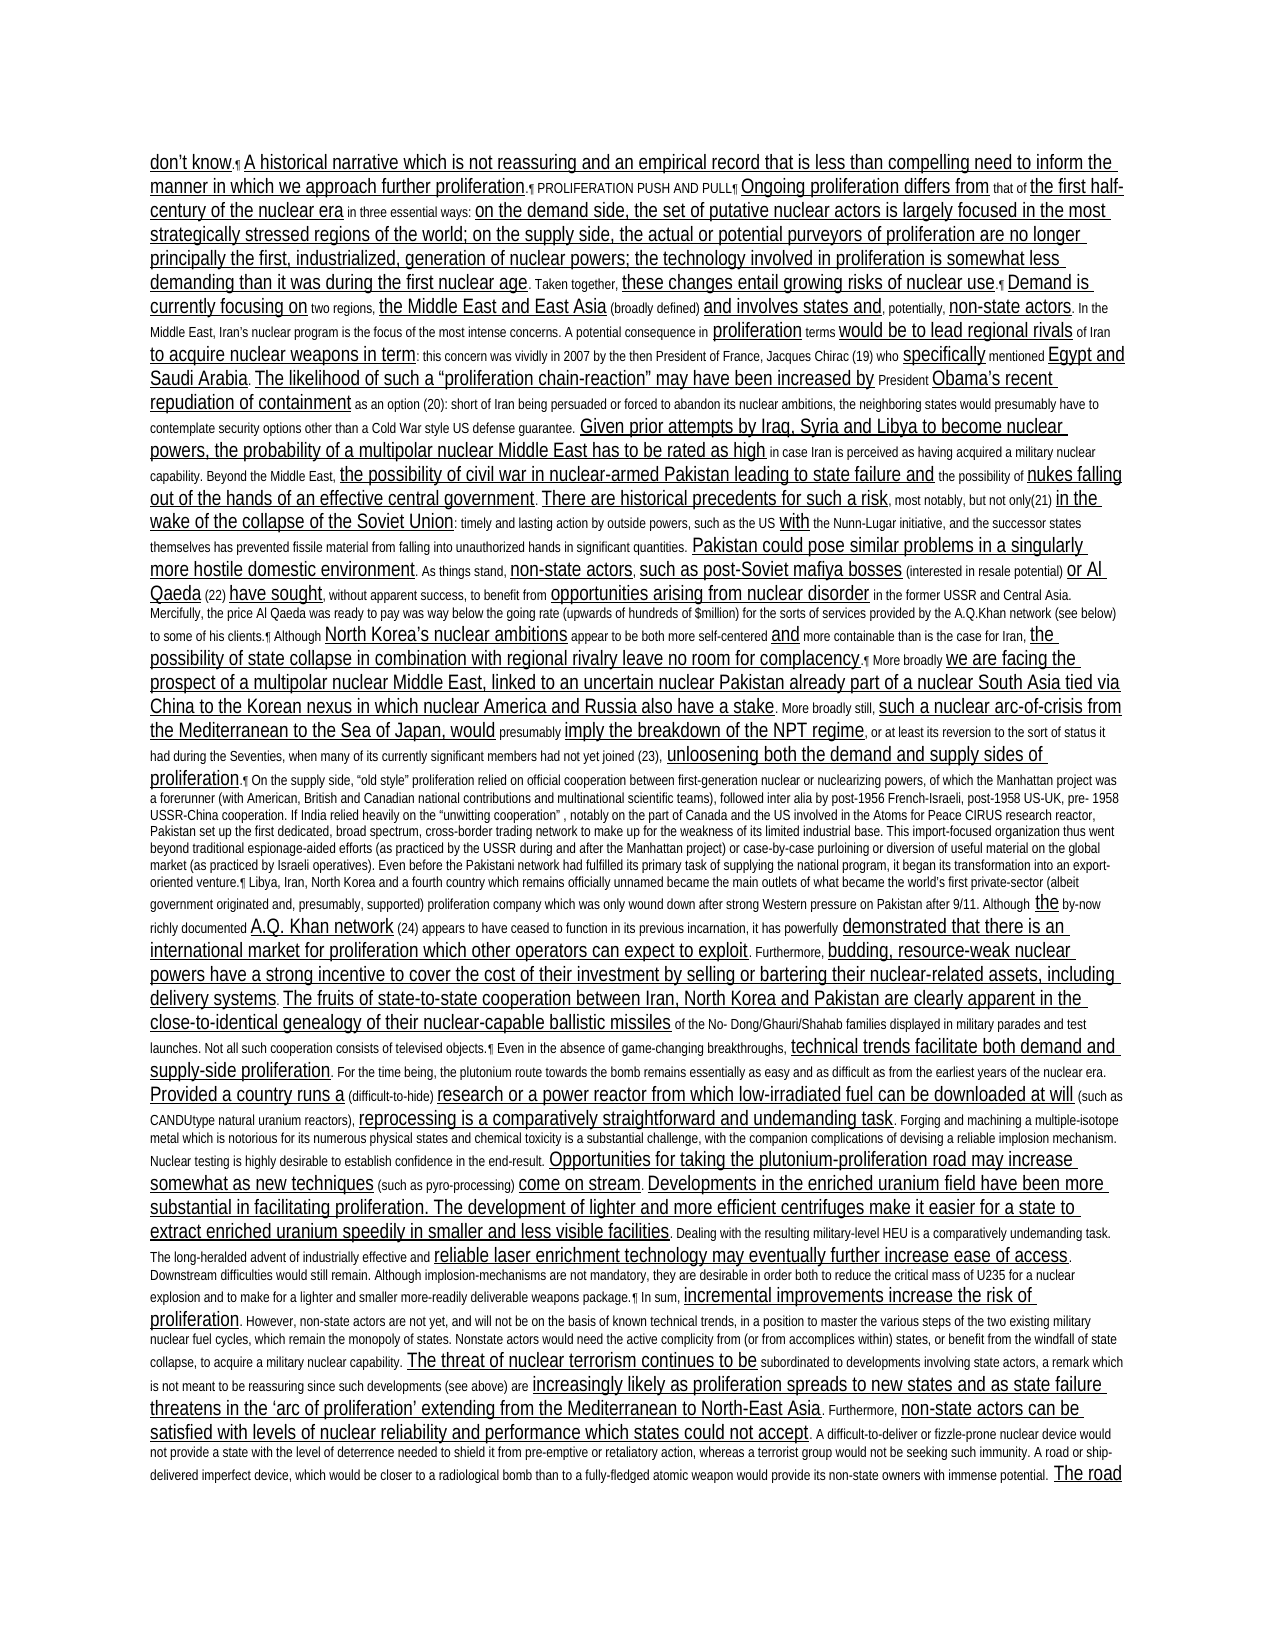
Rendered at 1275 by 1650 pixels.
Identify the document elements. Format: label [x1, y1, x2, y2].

text [150, 150, 1125, 1484]
